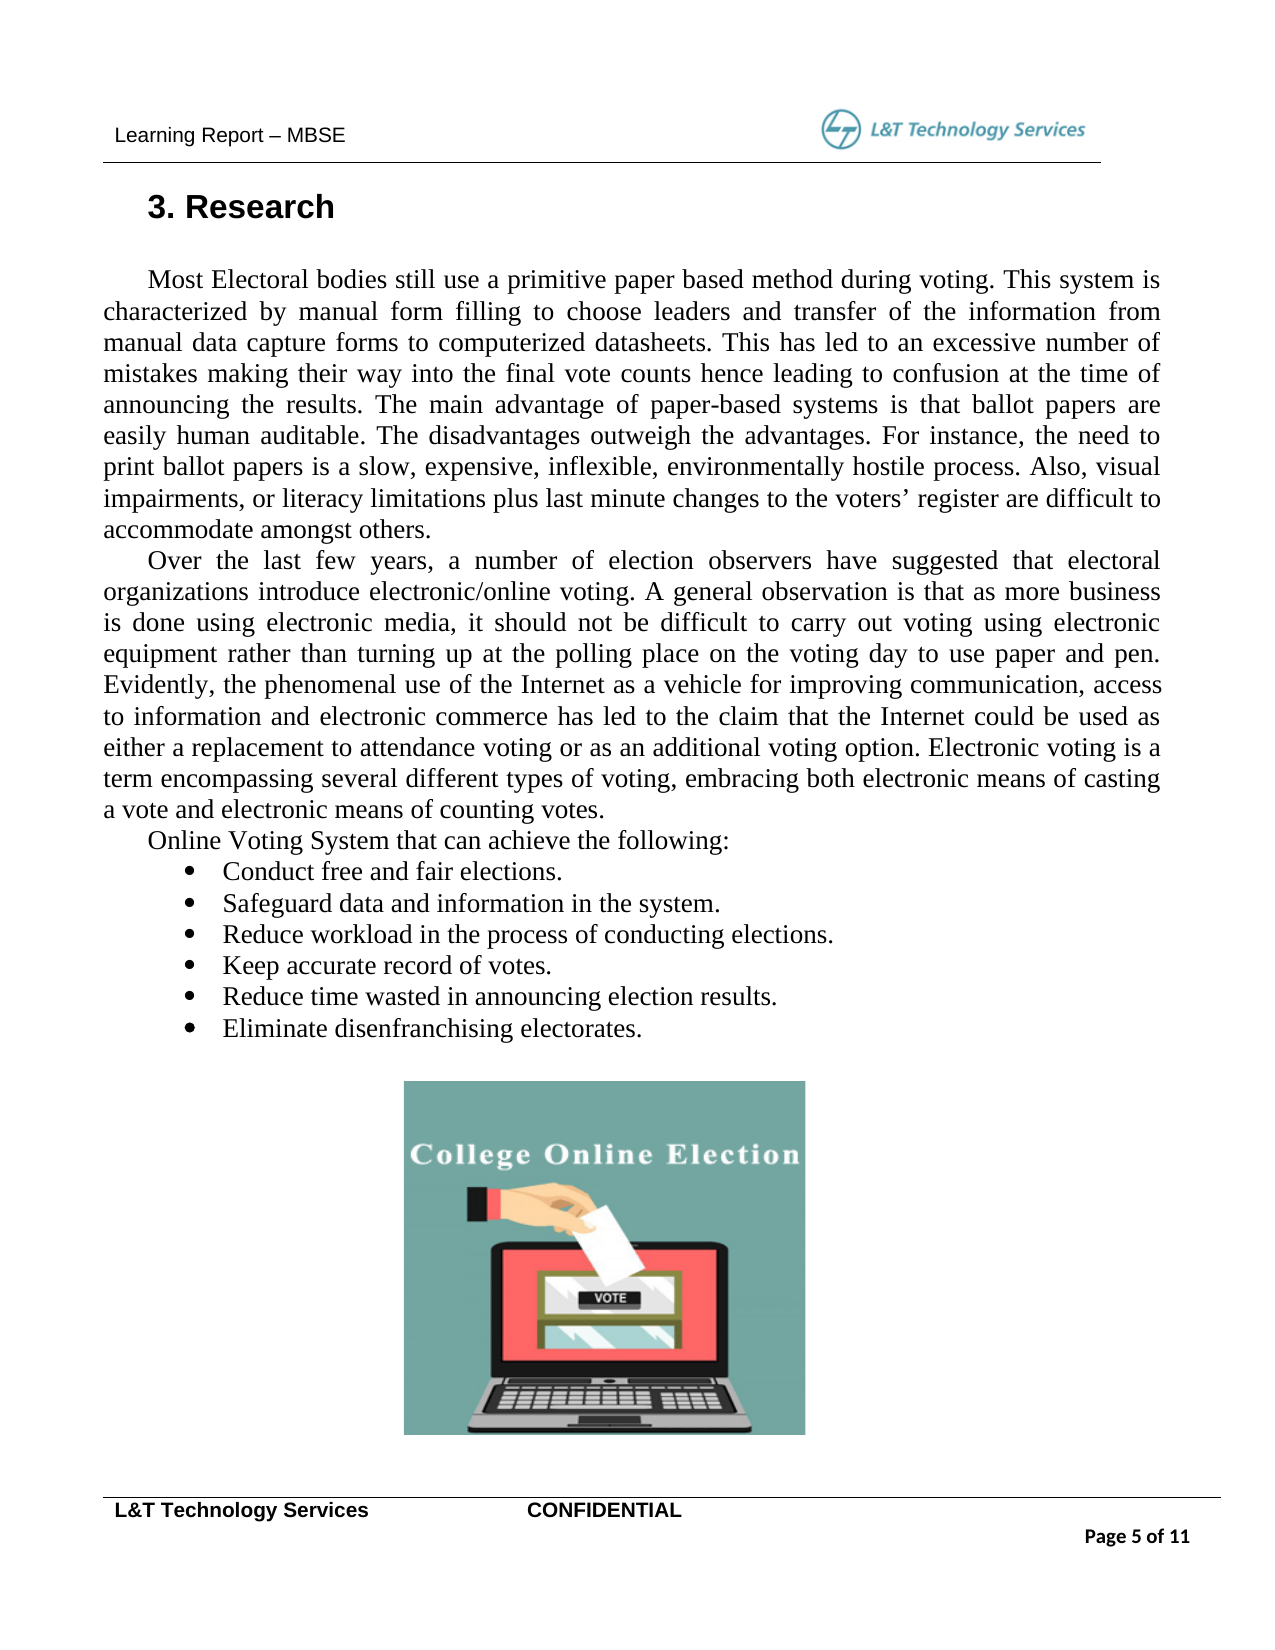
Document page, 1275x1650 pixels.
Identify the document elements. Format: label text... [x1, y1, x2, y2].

list Reduce time wasted in announcing election results. [185, 980, 1162, 1012]
list Research [147, 187, 1162, 225]
list Eliminate disenfranchising electorates. [185, 1012, 1162, 1043]
text Online Voting System that can achieve the following: [103, 824, 1162, 855]
text Over the last few years, a number of election observers have suggested that electoral organizations introduce electronic/online voting. A general observation is that as more business is done using electronic media, it should not be difficult to carry out voting using electronic equipment rather than turning up at the polling place on the voting day to use paper and pen. Evidently, the phenomenal use of the Internet as a vehicle for improving communication, access to information and electronic commerce has led to the claim that the Internet could be used as either a replacement to attendance voting or as an additional voting option. Electronic voting is a term encompassing several different types of voting, embracing both electronic means of casting a vote and electronic means of counting votes. [103, 544, 1162, 824]
list Safeguard data and information in the system. [185, 887, 1162, 918]
list Reduce workload in the process of conducting elections. [185, 918, 1162, 949]
list Conduct free and fair elections. [185, 855, 1162, 887]
picture [403, 1081, 806, 1435]
list Keep accurate record of votes. [185, 949, 1162, 980]
text Most Electoral bodies still use a primitive paper based method during voting. This system is characterized by manual form filling to choose leaders and transfer of the information from manual data capture forms to computerized datasheets. This has led to an excessive number of mistakes making their way into the final vote counts hence leading to confusion at the time of announcing the results. The main advantage of paper-based systems is that ballot papers are easily human auditable. The disadvantages outweigh the advantages. For instance, the need to print ballot papers is a slow, expensive, inflexible, environmentally hostile process. Also, visual impairments, or literacy limitations plus last minute changes to the voters’ register are difficult to accommodate amongst others. [103, 264, 1162, 544]
